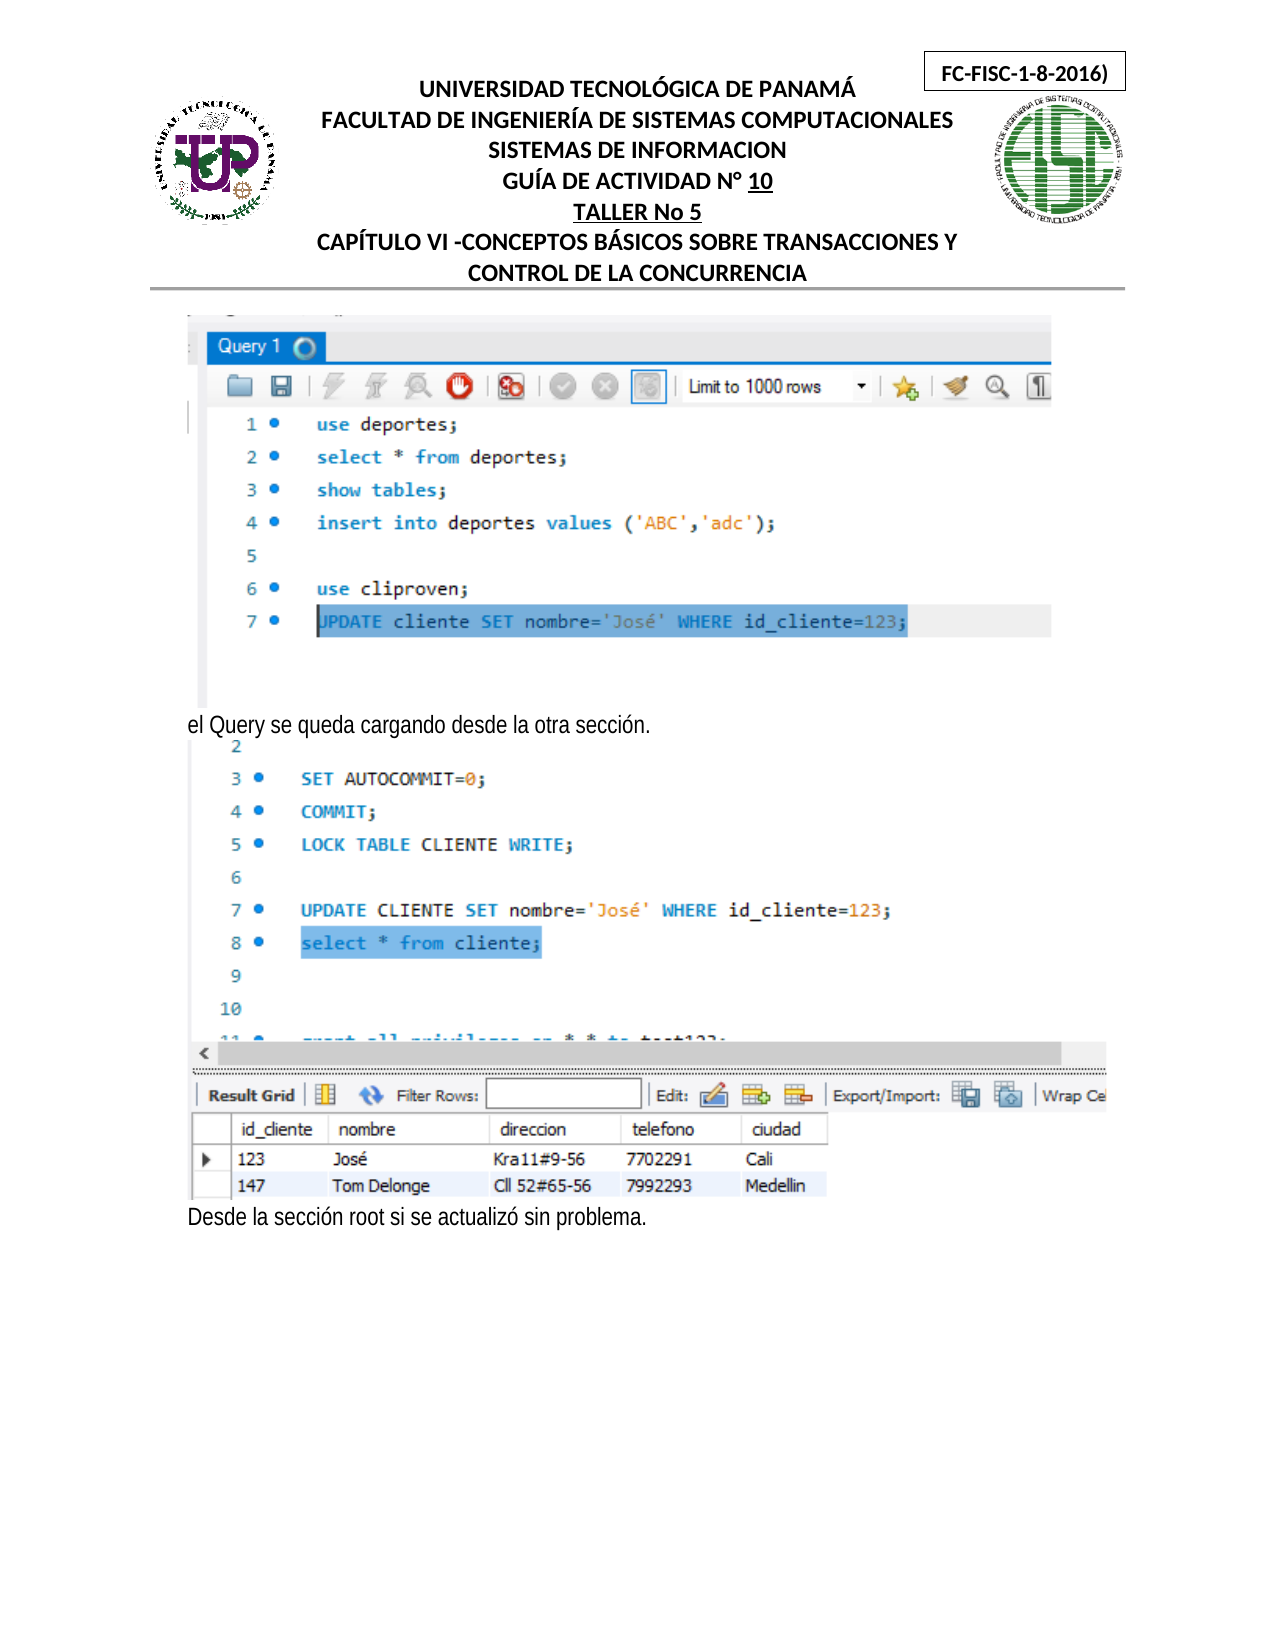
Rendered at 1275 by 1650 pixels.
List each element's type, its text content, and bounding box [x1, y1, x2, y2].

picture [187, 315, 1052, 708]
picture [150, 96, 279, 225]
list Desde la sección root si se actualizó sin problema. [187, 1202, 1125, 1231]
picture [187, 740, 1107, 1200]
list el Query se queda cargando desde la otra sección. [187, 709, 1125, 738]
picture [990, 91, 1125, 226]
